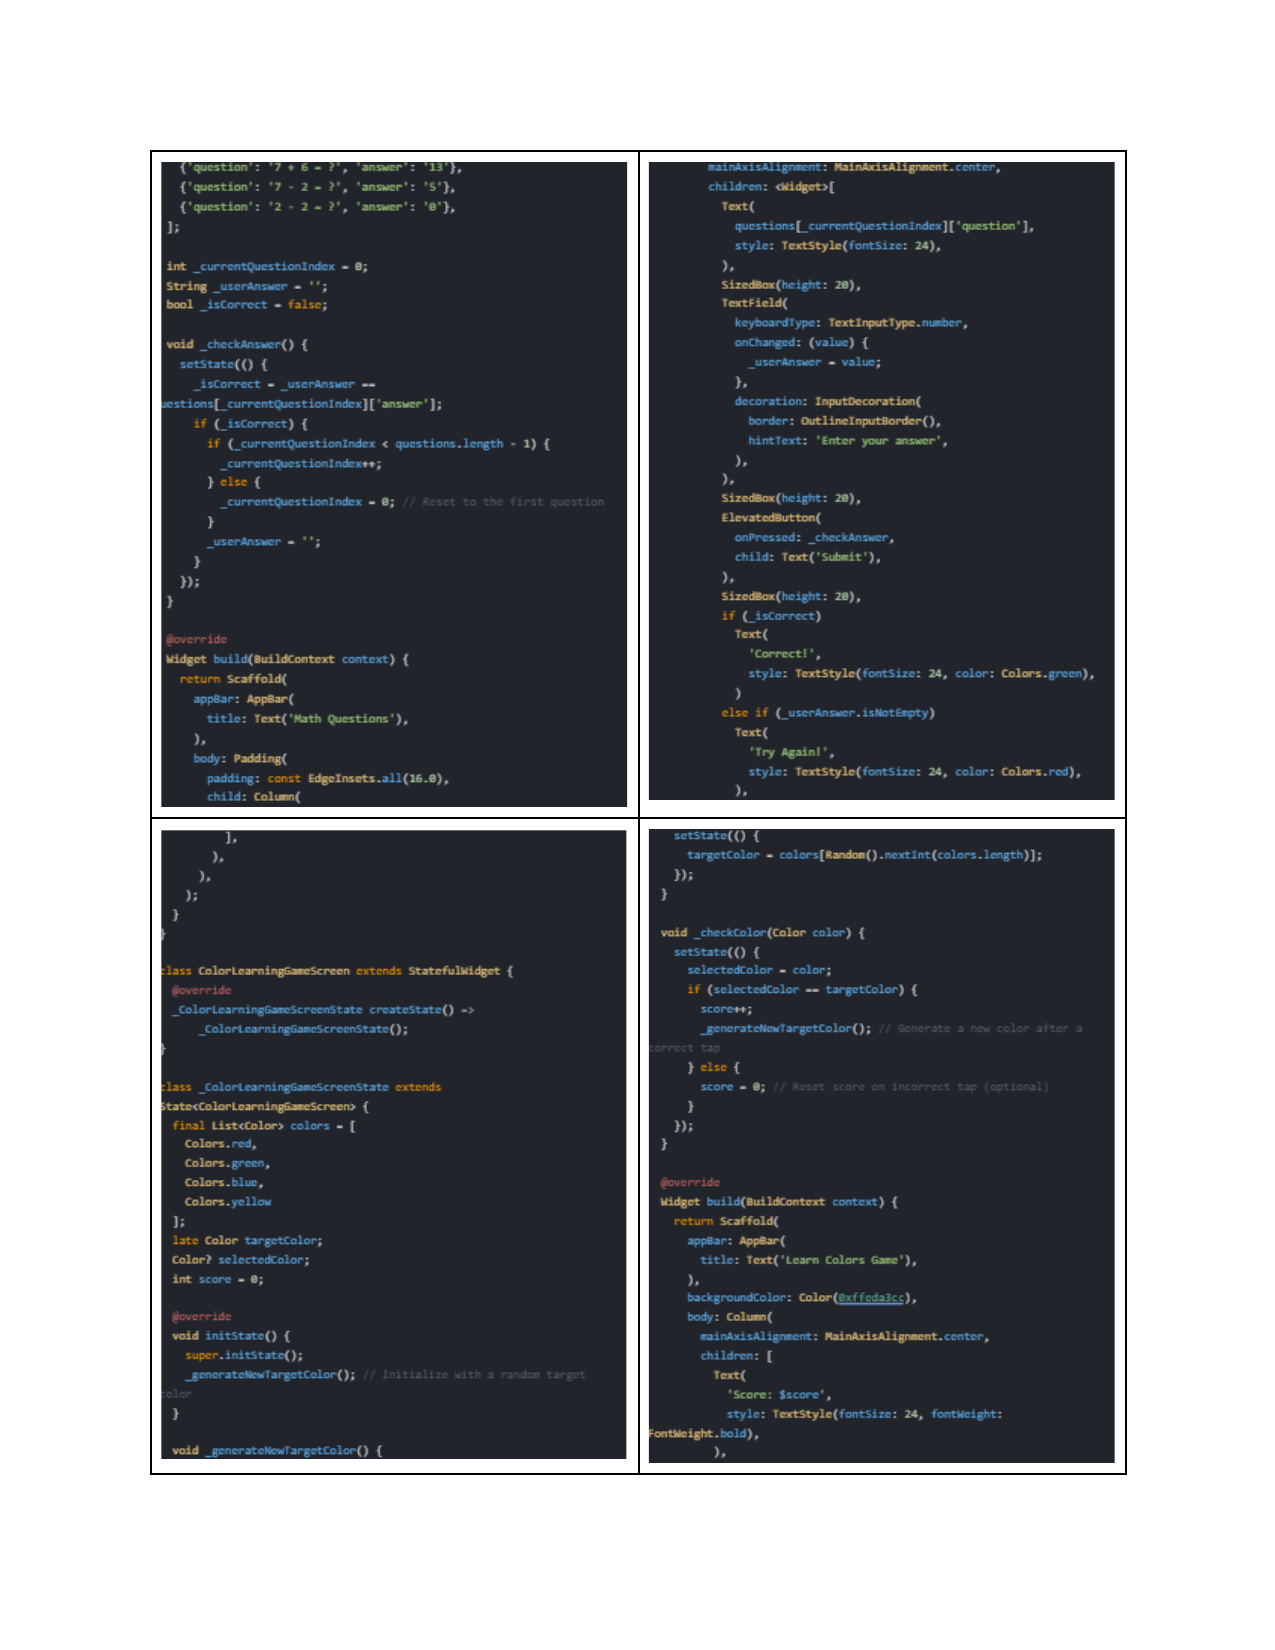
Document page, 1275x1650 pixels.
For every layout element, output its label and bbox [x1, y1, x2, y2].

table_cell [152, 819, 638, 1473]
picture [161, 829, 628, 1459]
picture [648, 829, 1115, 1463]
picture [648, 162, 1115, 800]
picture [161, 162, 628, 807]
table_cell [640, 152, 1125, 817]
table_cell [640, 819, 1125, 1473]
table_cell [152, 152, 638, 817]
